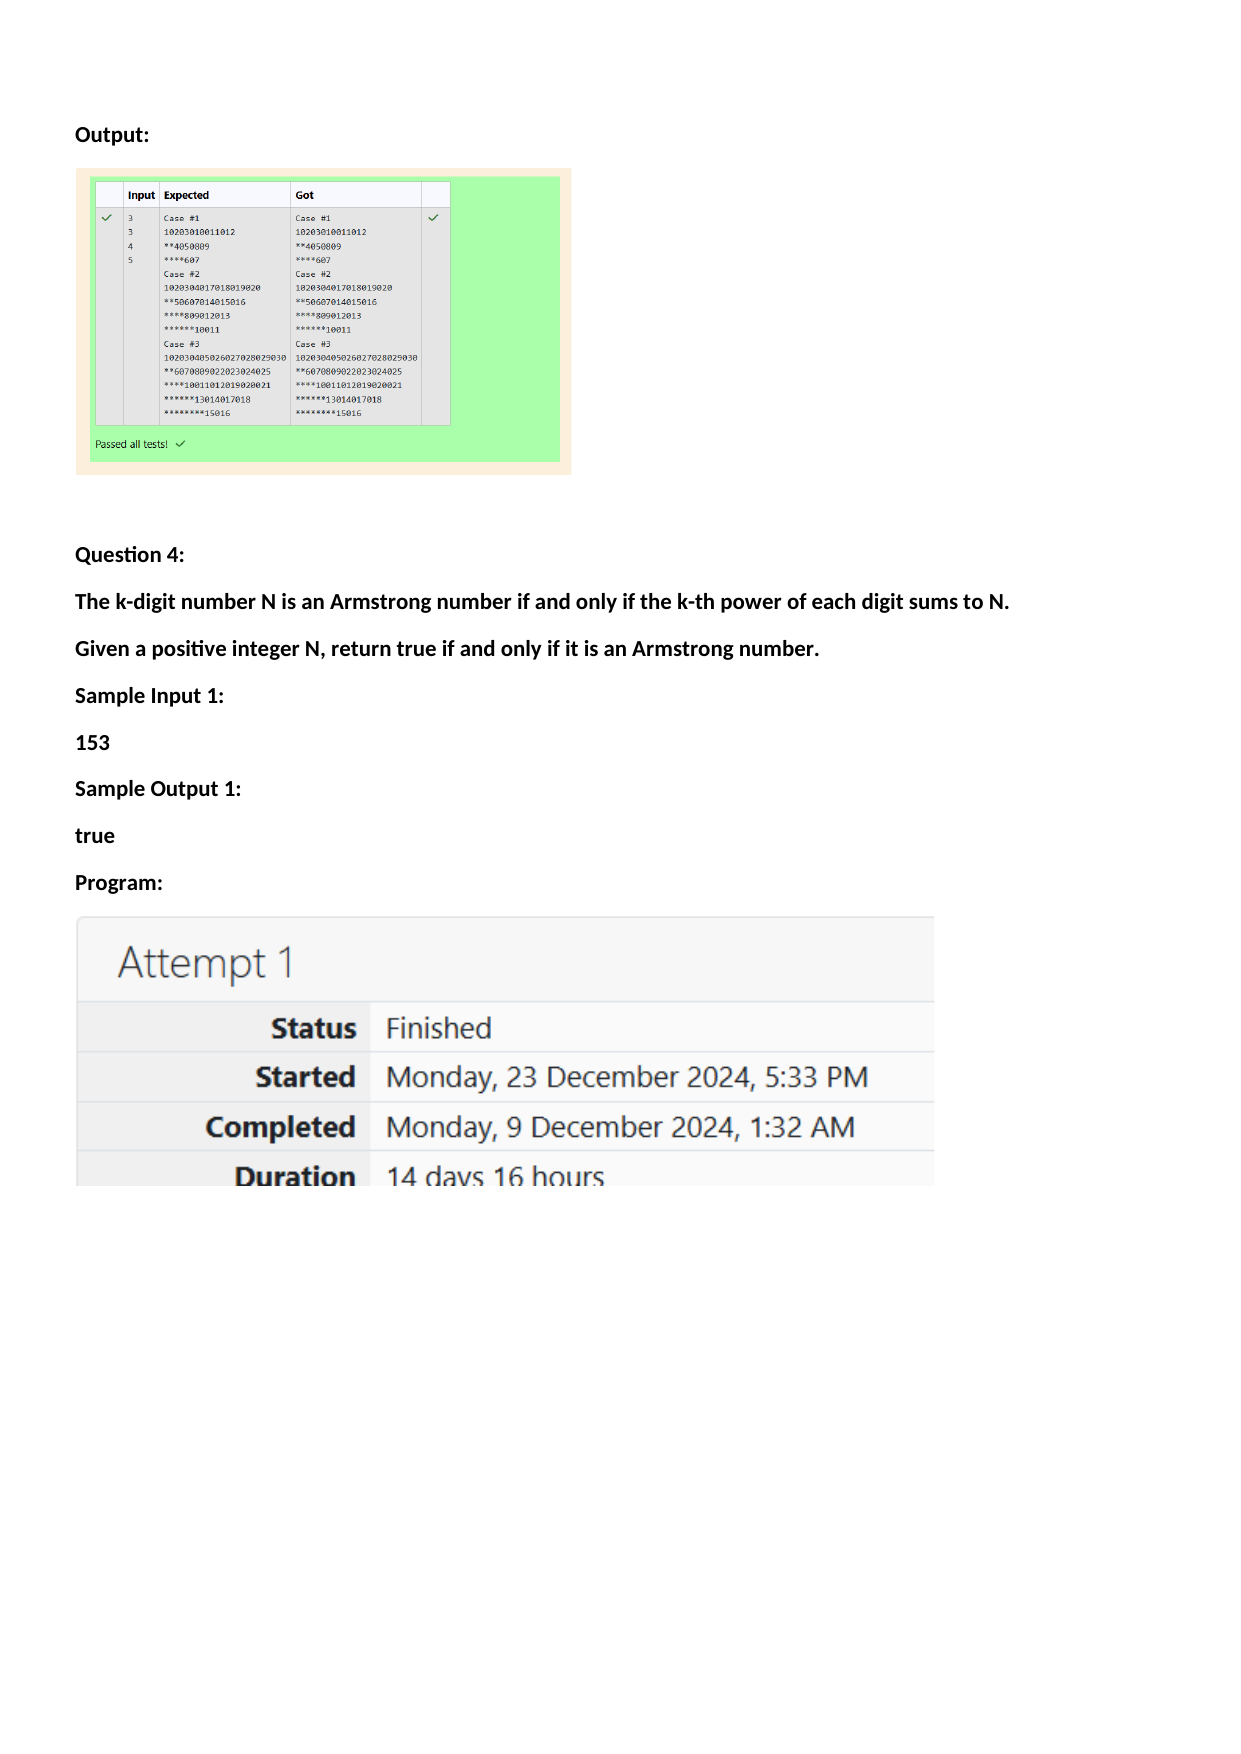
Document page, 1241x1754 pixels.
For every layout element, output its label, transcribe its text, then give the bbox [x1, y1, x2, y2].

text The k-digit number N is an Armstrong number if and only if the k-th power of each digit sums to N. [75, 587, 1165, 615]
text true [75, 821, 1165, 849]
text Sample Input 1: [75, 681, 1165, 709]
text 153 [75, 728, 1165, 756]
text Program: [75, 868, 1165, 896]
text Given a positive integer N, return true if and only if it is an Armstrong number. [75, 634, 1165, 662]
text Question 4: [75, 540, 1165, 568]
picture [75, 167, 572, 475]
text Sample Output 1: [75, 774, 1165, 802]
text Output: [75, 121, 1165, 148]
picture [75, 915, 935, 1186]
